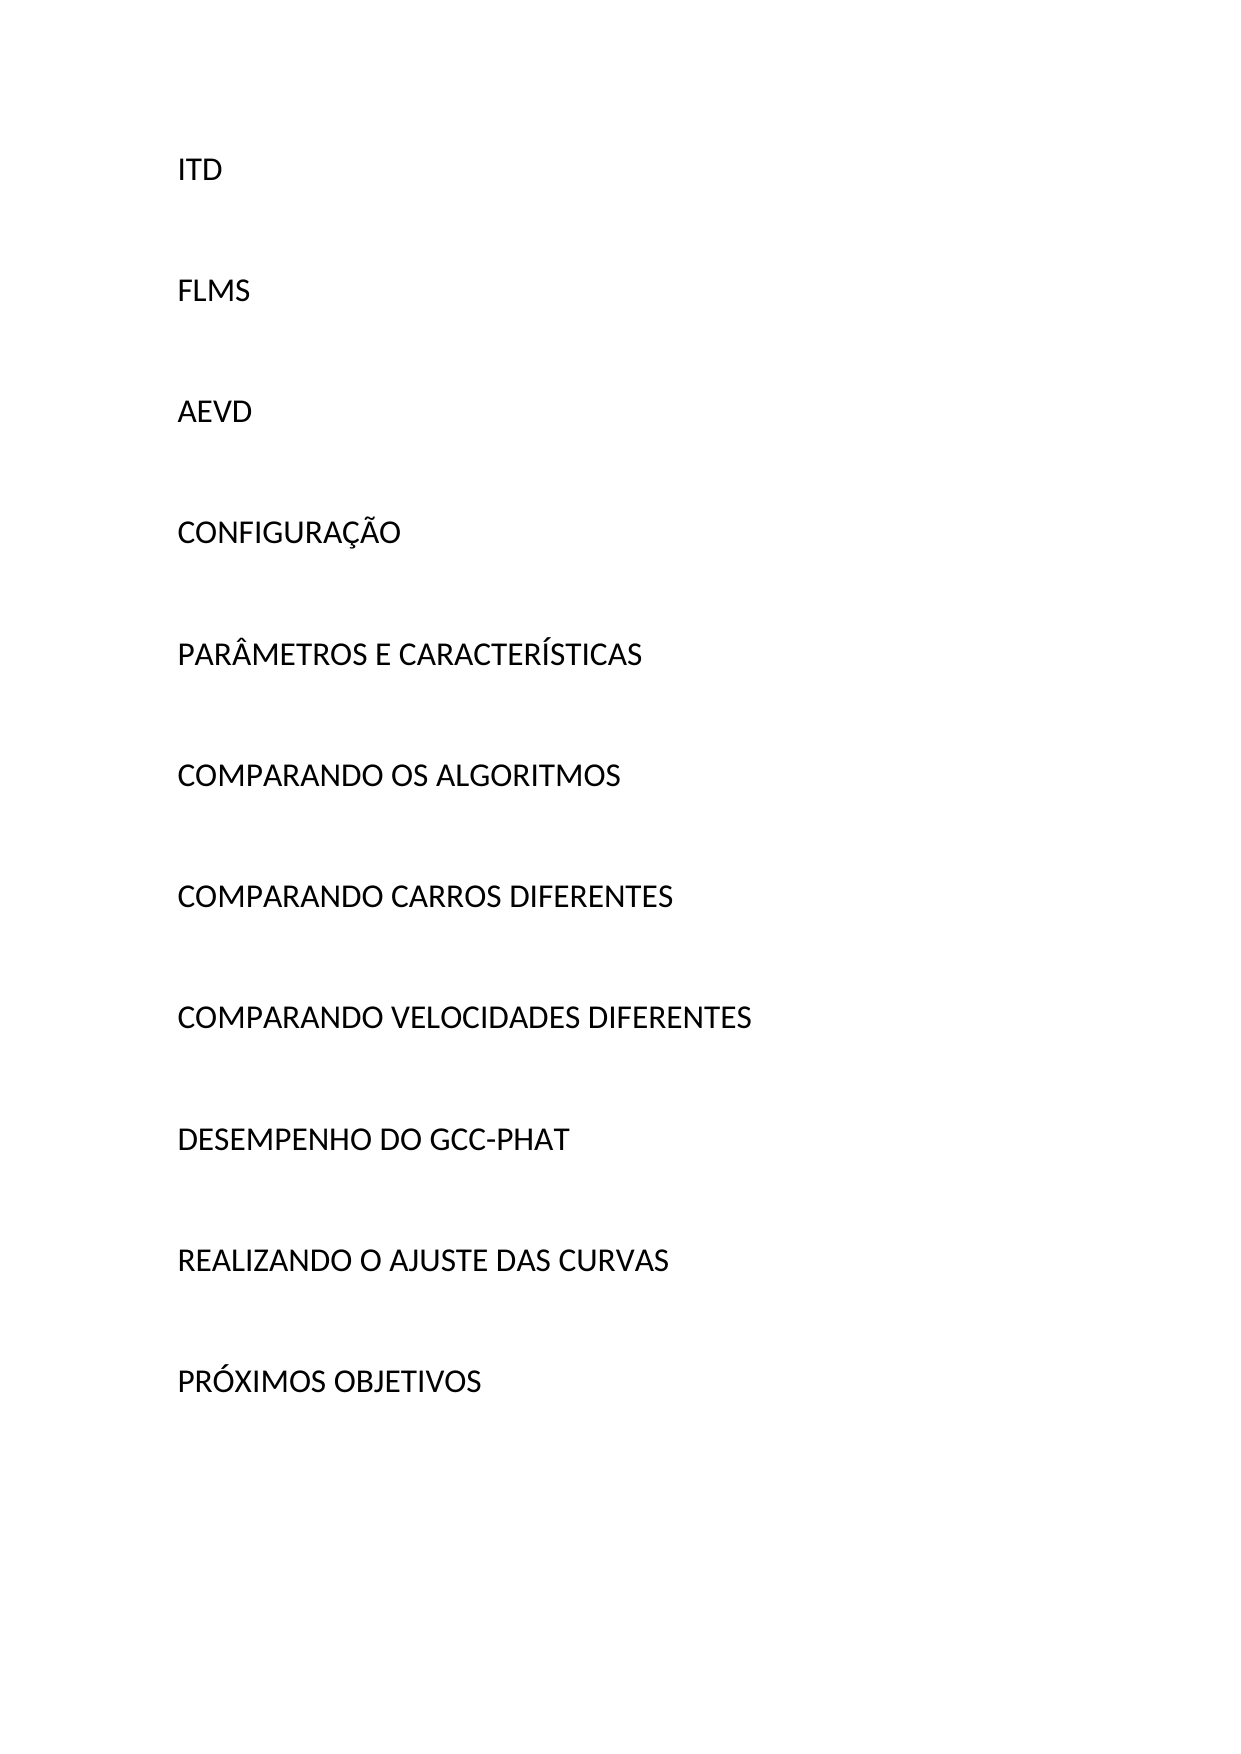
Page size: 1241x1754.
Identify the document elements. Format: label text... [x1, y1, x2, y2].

text REALIZANDO O AJUSTE DAS CURVAS [177, 1239, 1063, 1279]
text PARÂMETROS E CARACTERÍSTICAS [177, 633, 1063, 673]
text COMPARANDO CARROS DIFERENTES [177, 875, 1063, 916]
text AEVD [177, 390, 1063, 431]
text COMPARANDO VELOCIDADES DIFERENTES [177, 996, 1063, 1037]
text CONFIGURAÇÃO [177, 511, 1063, 552]
text ITD [177, 148, 1063, 188]
text PRÓXIMOS OBJETIVOS [177, 1360, 1063, 1401]
text COMPARANDO OS ALGORITMOS [177, 754, 1063, 794]
text FLMS [177, 269, 1063, 309]
text DESEMPENHO DO GCC-PHAT [177, 1118, 1063, 1158]
